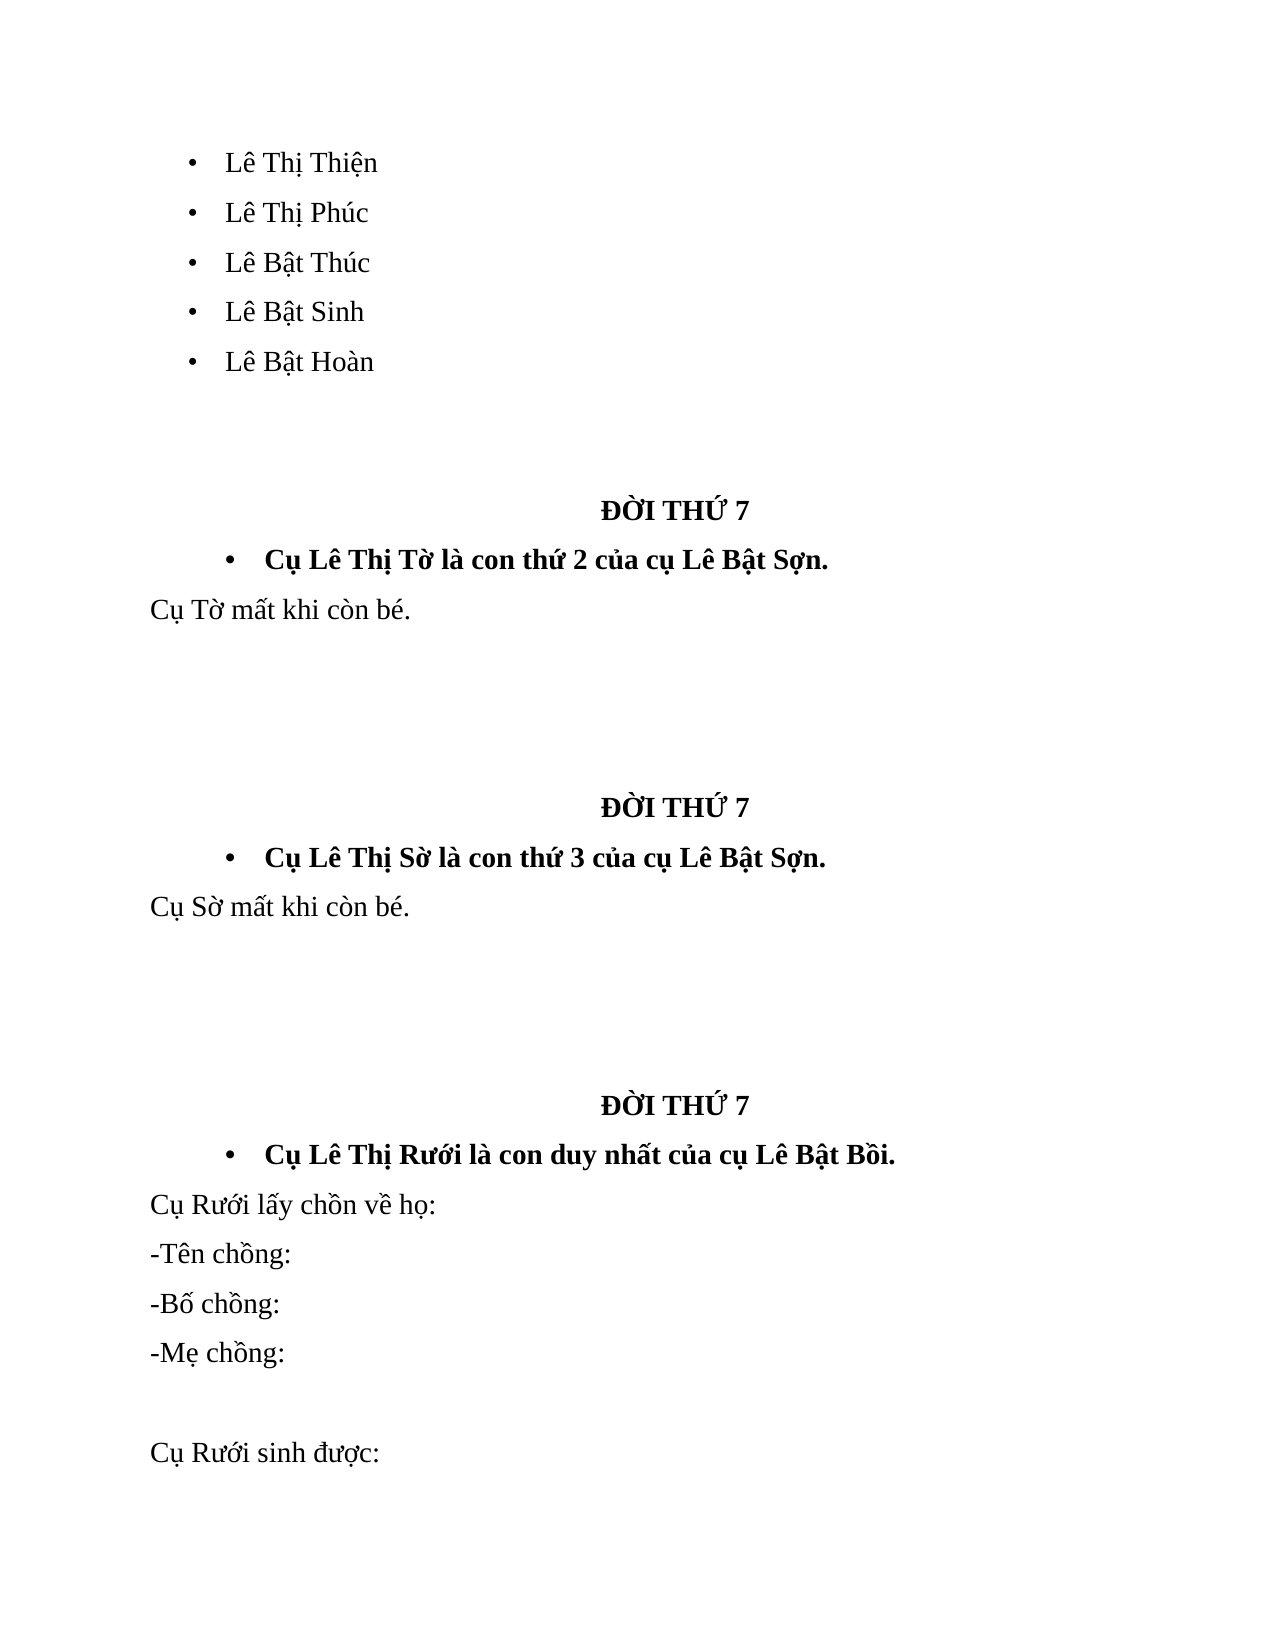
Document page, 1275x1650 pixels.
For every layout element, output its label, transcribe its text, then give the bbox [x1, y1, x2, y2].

text -Mẹ chồng: [150, 1340, 1125, 1369]
text ĐỜI THỨ 7 [225, 1092, 1125, 1121]
list Lê Bật Hoàn [187, 348, 1125, 377]
text -Bố chồng: [150, 1290, 1125, 1319]
list Cụ Lê Thị Sờ là con thứ 3 của cụ Lê Bật Sợn. [225, 844, 1125, 873]
text ĐỜI THỨ 7 [225, 794, 1125, 823]
text Cụ Sờ mất khi còn bé. [150, 894, 1125, 922]
list Cụ Lê Thị Tờ là con thứ 2 của cụ Lê Bật Sợn. [225, 547, 1125, 575]
list Cụ Lê Thị Rưới là con duy nhất của cụ Lê Bật Bồi. [225, 1142, 1125, 1170]
list Lê Thị Thiện [187, 150, 1125, 179]
text Cụ Rưới lấy chồn về họ: [150, 1191, 1125, 1220]
text ĐỜI THỨ 7 [225, 497, 1125, 526]
list Lê Bật Thúc [187, 249, 1125, 278]
list Lê Thị Phúc [187, 199, 1125, 228]
text Cụ Rưới sinh được: [150, 1439, 1125, 1468]
text Cụ Tờ mất khi còn bé. [150, 596, 1125, 625]
list Lê Bật Sinh [187, 299, 1125, 327]
text -Tên chồng: [150, 1241, 1125, 1269]
